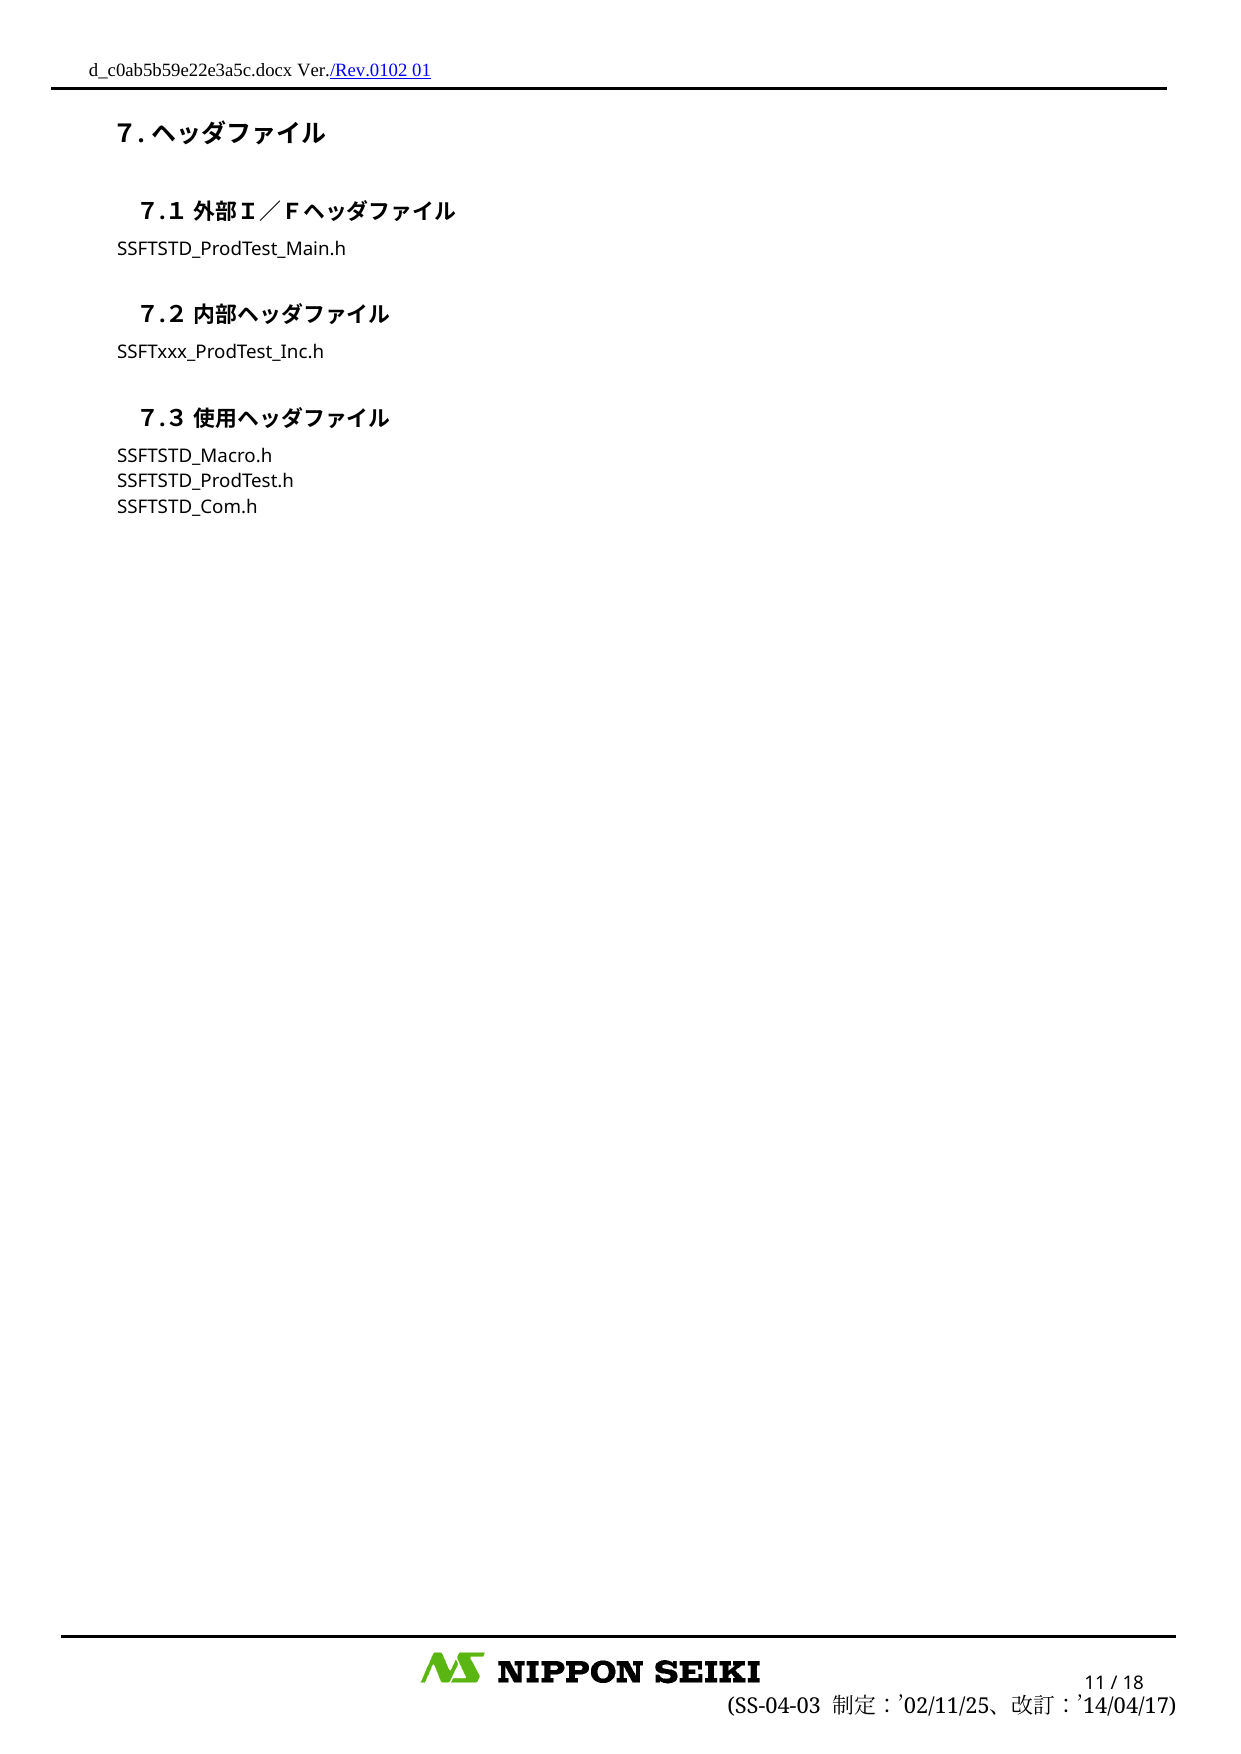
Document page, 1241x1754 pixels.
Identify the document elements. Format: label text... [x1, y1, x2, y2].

subtitle 外部Ｉ／Ｆヘッダファイル [136, 183, 1181, 235]
subtitle 内部ヘッダファイル [136, 287, 1181, 338]
text SSFTxxx_ProdTest_Inc.h [89, 338, 1181, 364]
text SSFTSTD_ProdTest.h [89, 468, 1181, 493]
text SSFTSTD_Macro.h [89, 442, 1181, 468]
subtitle 使用ヘッダファイル [136, 390, 1181, 442]
text SSFTSTD_Com.h [89, 493, 1181, 519]
text SSFTSTD_ProdTest_Main.h [89, 235, 1181, 261]
subtitle ヘッダファイル [112, 106, 1181, 158]
